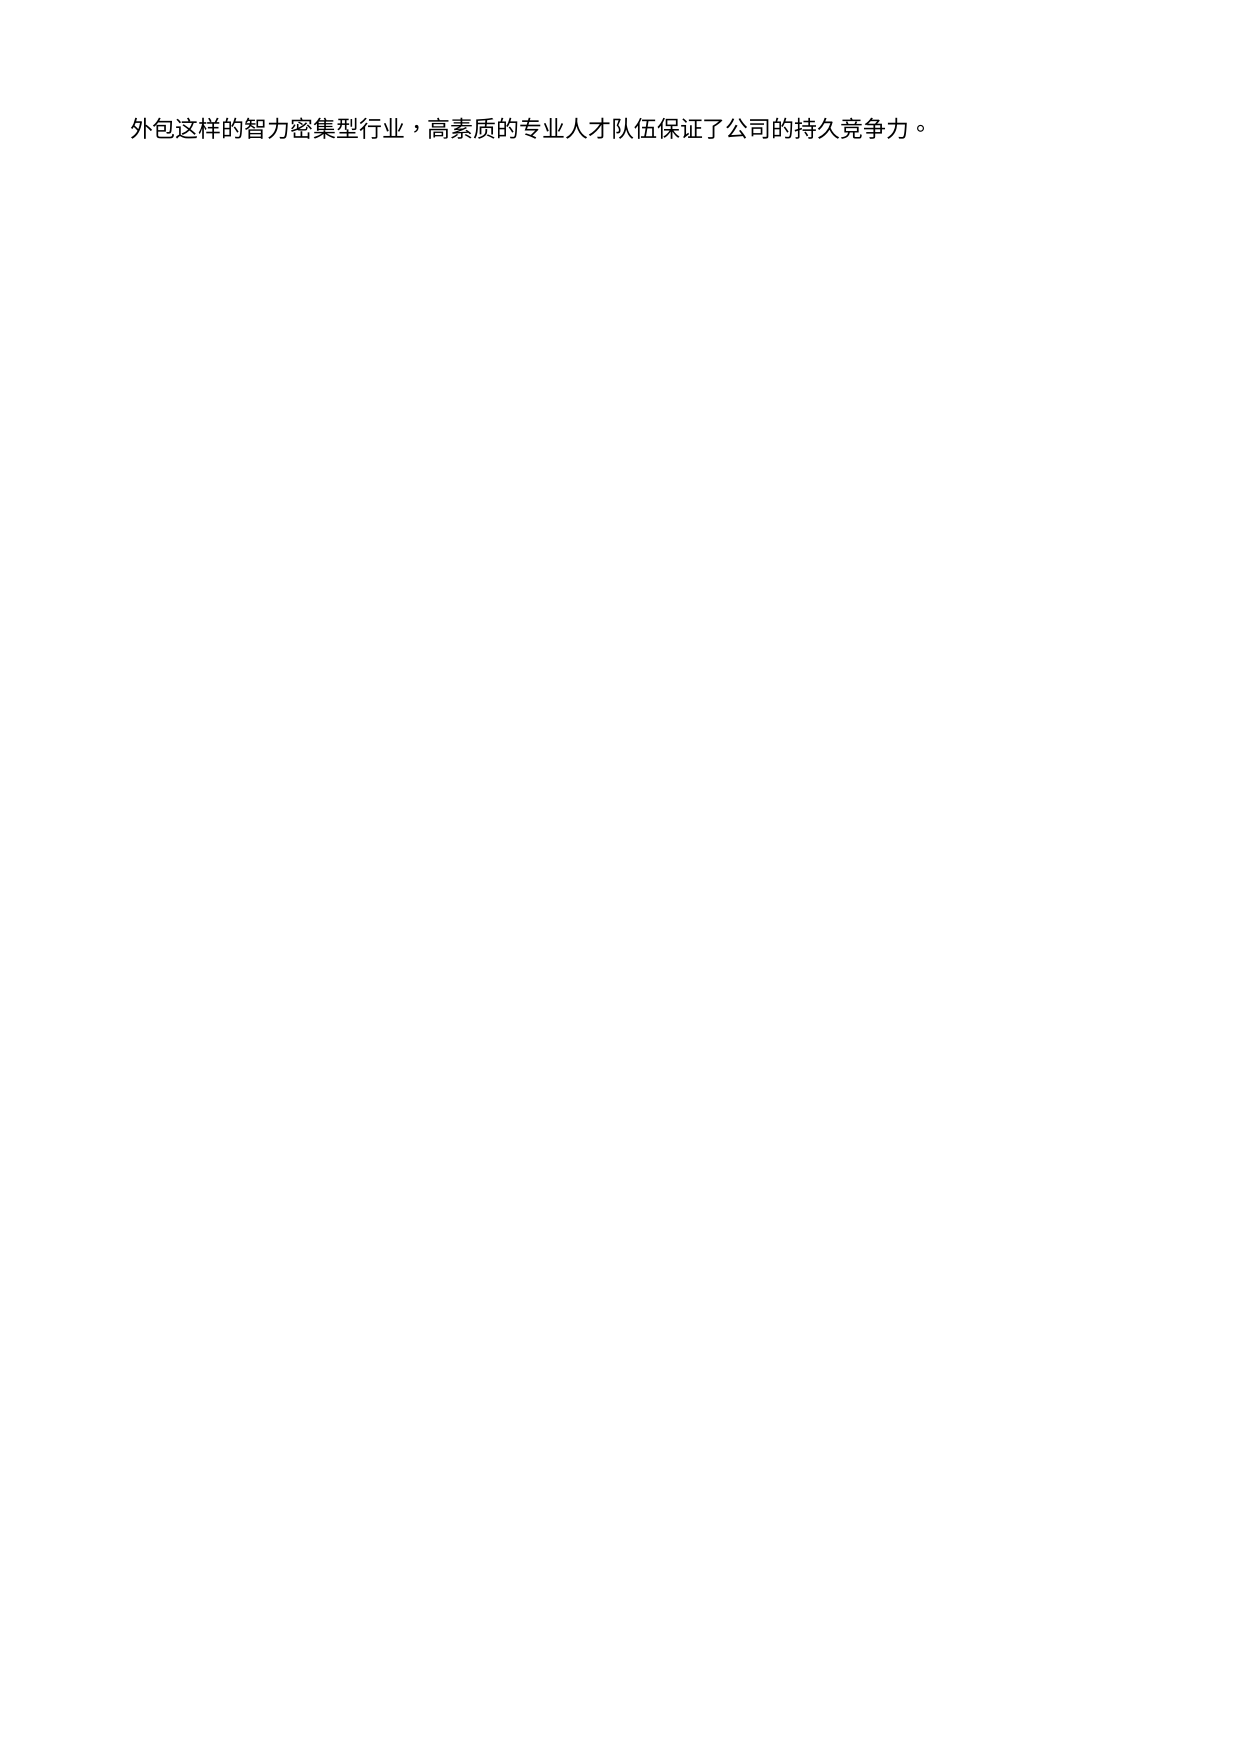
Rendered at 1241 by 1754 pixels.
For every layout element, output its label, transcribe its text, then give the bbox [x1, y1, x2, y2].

text 外包这样的智力密集型行业，高素质的专业人才队伍保证了公司的持久竞争力。 [130, 112, 1122, 144]
